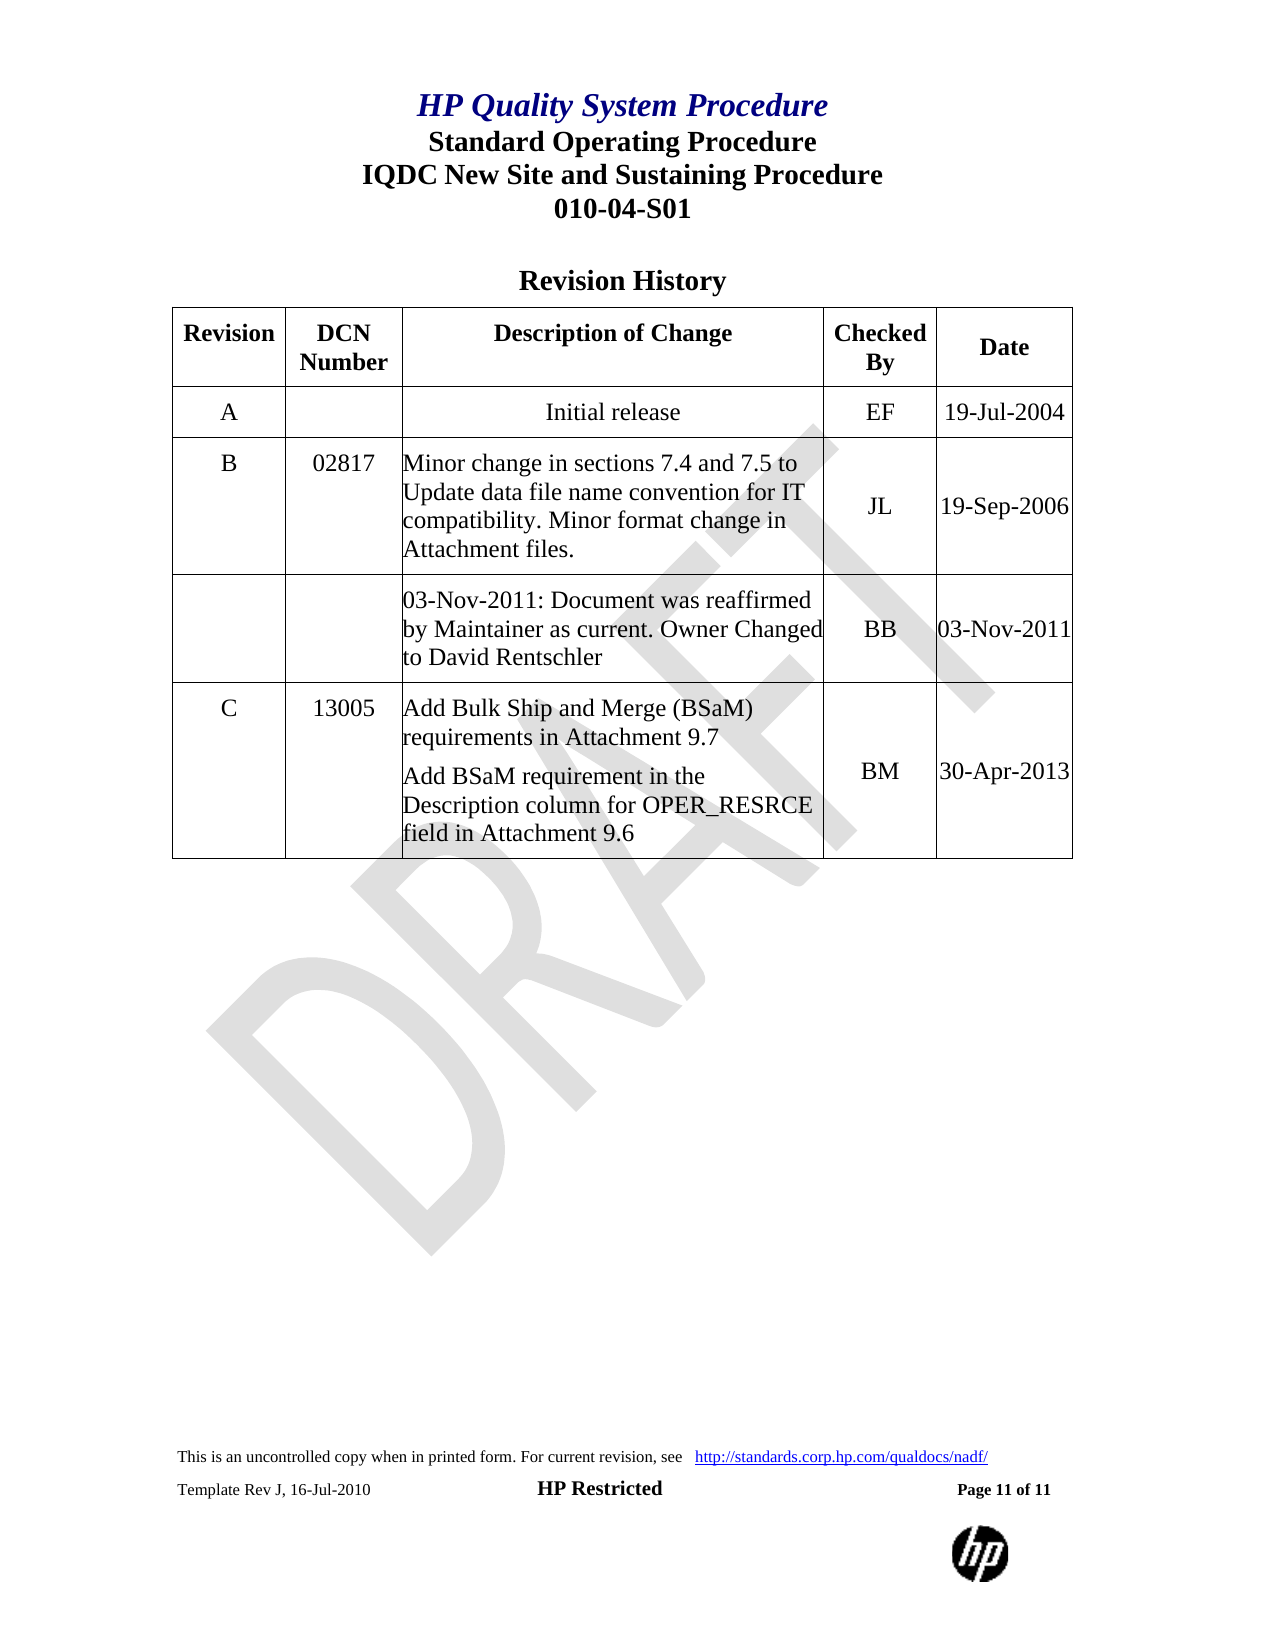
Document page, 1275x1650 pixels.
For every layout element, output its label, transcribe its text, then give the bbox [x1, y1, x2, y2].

table_cell B [173, 438, 285, 573]
table_cell C [173, 683, 285, 858]
table_header Date [937, 308, 1072, 386]
table_header Revision [173, 308, 285, 386]
table_cell BM [824, 683, 936, 858]
table_cell BB [824, 575, 936, 682]
table_cell 02817 [286, 438, 402, 573]
picture [952, 1525, 1009, 1582]
table_cell 03-Nov-2011: Document was reaffirmed by Maintainer as current. Owner Changed to David Rentschler [403, 575, 823, 682]
table_header DCN Number [286, 308, 402, 386]
table_cell A [173, 387, 285, 437]
table_header Description of Change [403, 308, 823, 386]
table_cell [286, 575, 402, 682]
table_cell Minor change in sections 7.4 and 7.5 to Update data file name convention for IT compatibility. Minor format change in Attachment files. [403, 438, 823, 573]
table_header Checked By [824, 308, 936, 386]
subtitle Revision History [177, 263, 1068, 296]
table_cell 19-Jul-2004 [937, 387, 1072, 437]
table_cell Initial release [403, 387, 823, 437]
table_cell 03-Nov-2011 [937, 575, 1072, 682]
table_cell 13005 [286, 683, 402, 858]
table_cell [173, 575, 285, 682]
table_cell [286, 387, 402, 437]
table_cell Add Bulk Ship and Merge (BSaM) requirements in Attachment 9.7 Add BSaM requirement in the Description column for OPER_RESRCE field in Attachment 9.6 [403, 683, 823, 858]
table_cell JL [824, 438, 936, 573]
table_cell EF [824, 387, 936, 437]
table_cell 30-Apr-2013 [937, 683, 1072, 858]
table_cell 19-Sep-2006 [937, 438, 1072, 573]
